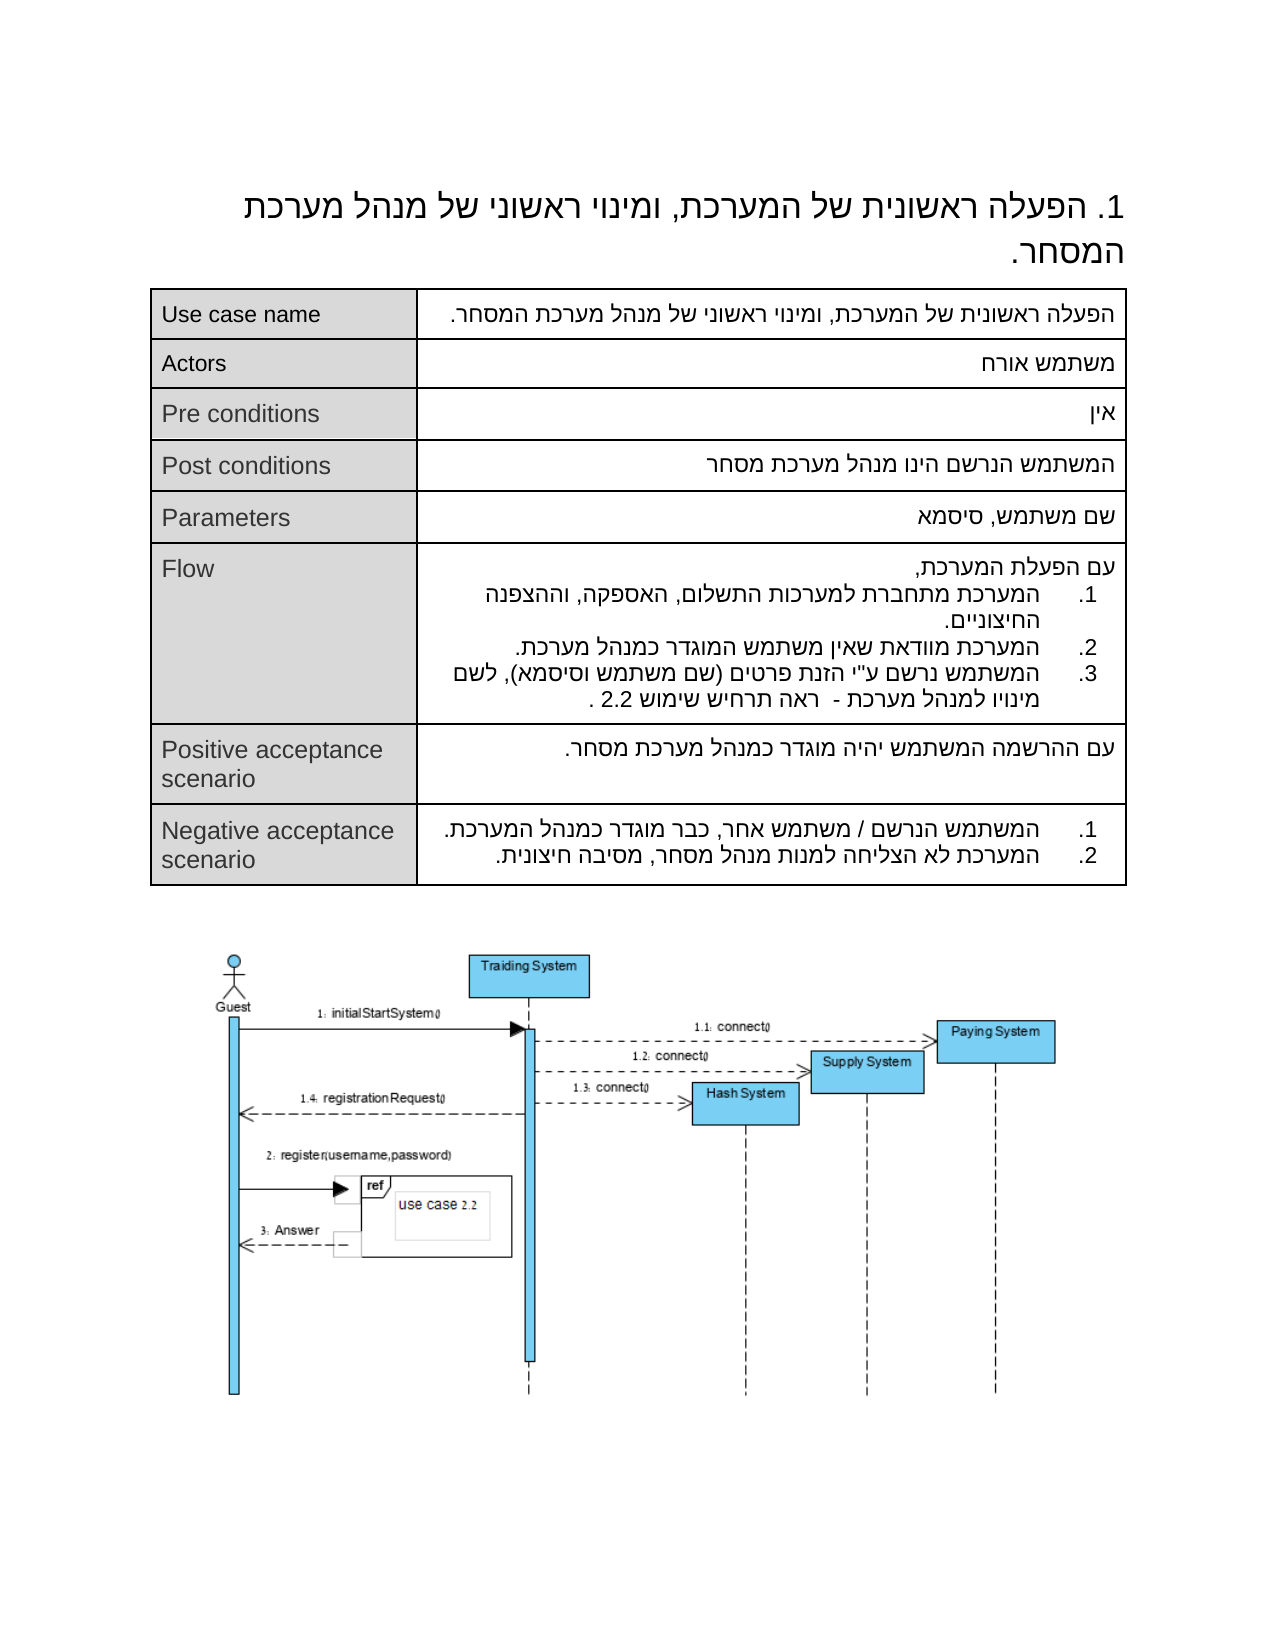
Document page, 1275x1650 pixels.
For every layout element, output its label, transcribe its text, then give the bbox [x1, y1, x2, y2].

table_cell Post conditions [152, 441, 416, 490]
table_cell Actors [152, 340, 416, 387]
table_cell המשתמש הנרשם הינו מנהל מערכת מסחר [418, 441, 1125, 490]
table_header הפעלה ראשונית של המערכת, ומינוי ראשוני של מנהל מערכת המסחר. [418, 290, 1125, 338]
table_cell Pre conditions [152, 389, 416, 438]
table_cell Negative acceptance scenario [152, 805, 416, 884]
table_cell עם הפעלת המערכת, המערכת מתחברת למערכות התשלום, האספקה, וההצפנה החיצוניים. המערכת מוודאת שאין משתמש המוגדר כמנהל מערכת. המשתמש נרשם ע"י הזנת פרטים (שם משתמש וסיסמא), לשם מינויו למנהל מערכת - ראה תרחיש שימוש 2.2 . [418, 544, 1125, 723]
subtitle 1. הפעלה ראשונית של המערכת, ומינוי ראשוני של מנהל מערכת המסחר. [150, 187, 1125, 270]
table_cell Parameters [152, 492, 416, 542]
table_cell שם משתמש, סיסמא [418, 492, 1125, 542]
table_cell אין [418, 389, 1125, 438]
table_cell המשתמש הנרשם / משתמש אחר, כבר מוגדר כמנהל המערכת. המערכת לא הצליחה למנות מנהל מסחר, מסיבה חיצונית. [418, 805, 1125, 884]
table_header Use case name [152, 290, 416, 338]
table_cell משתמש אורח [418, 340, 1125, 387]
table_cell Flow [152, 544, 416, 723]
picture [150, 945, 1125, 1452]
table_cell Positive acceptance scenario [152, 725, 416, 803]
table_cell עם ההרשמה המשתמש יהיה מוגדר כמנהל מערכת מסחר. [418, 725, 1125, 803]
